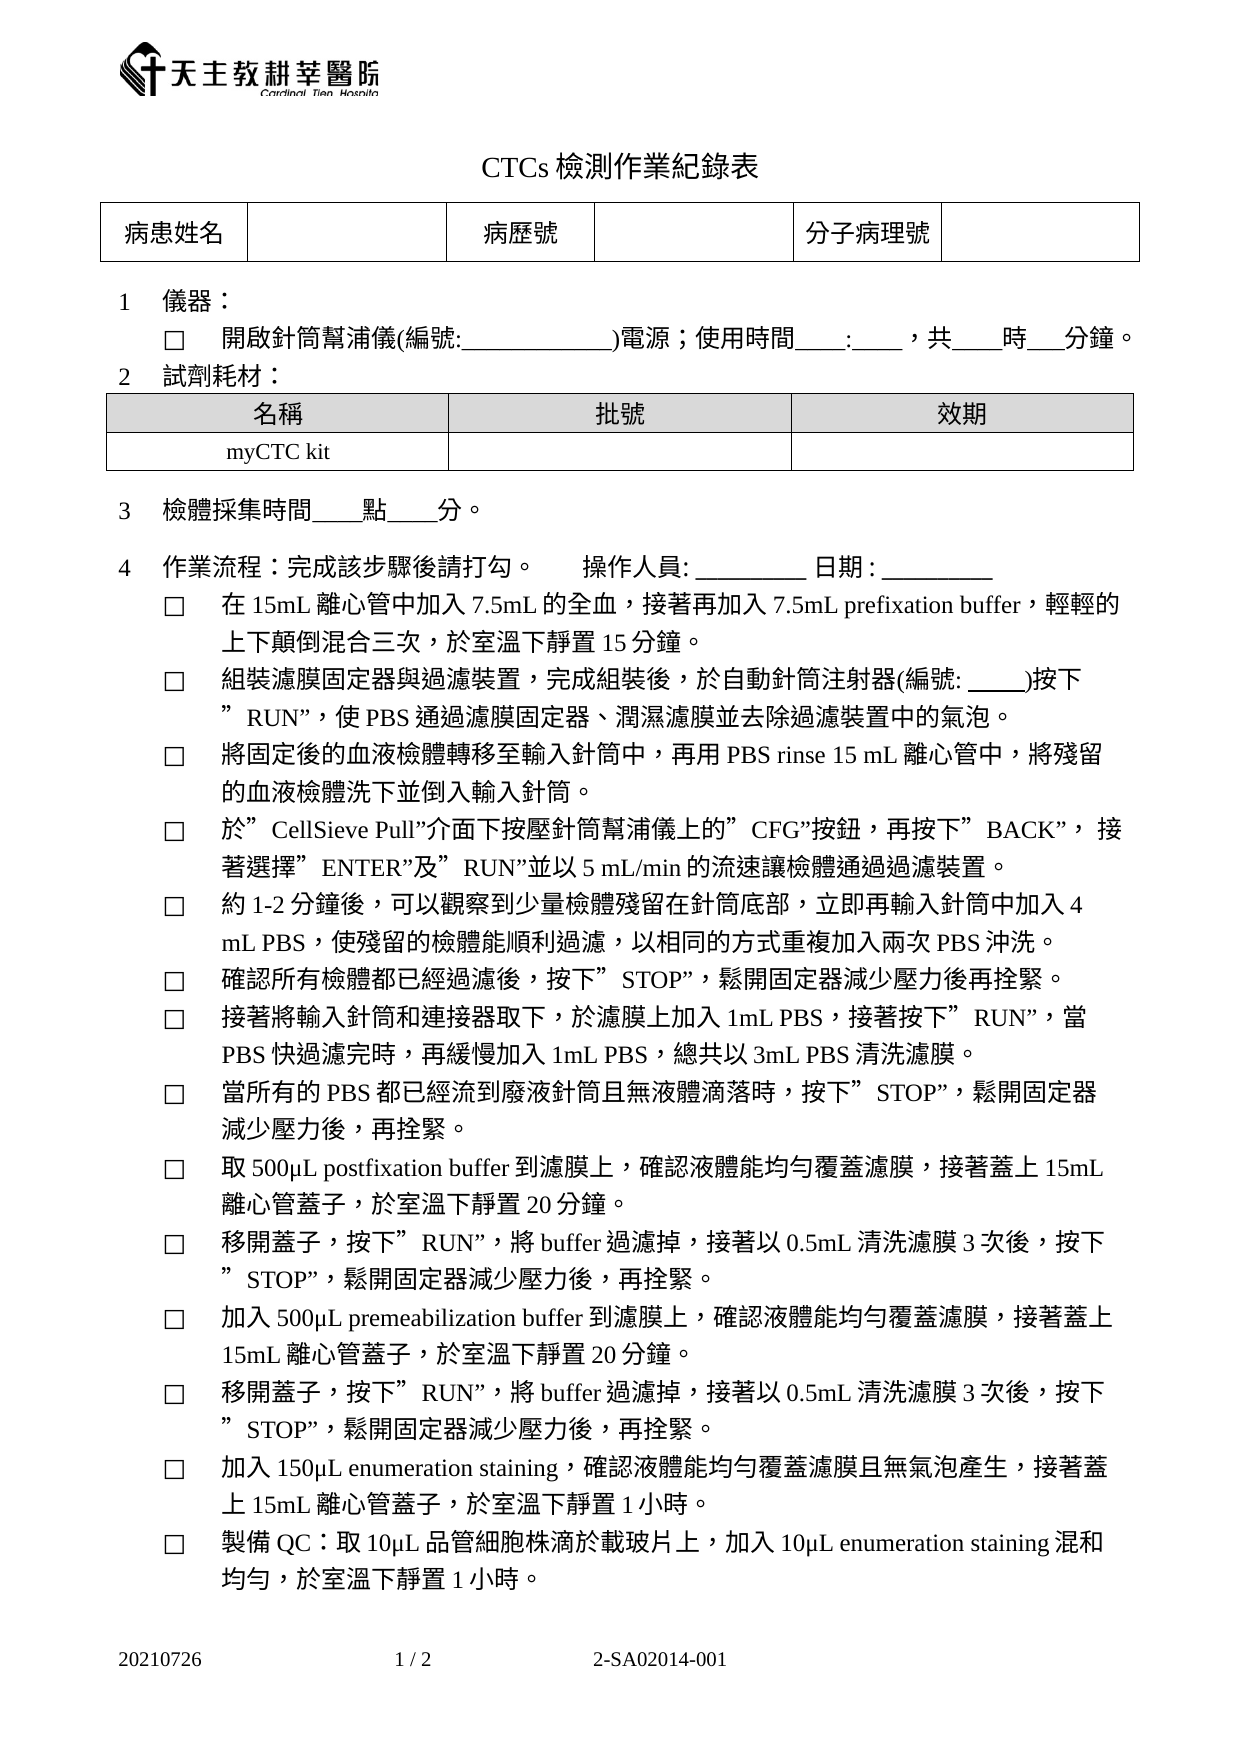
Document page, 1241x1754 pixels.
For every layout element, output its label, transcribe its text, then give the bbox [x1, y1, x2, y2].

table_header 病歷號 [447, 203, 594, 261]
list 取500μL postfixation buffer到濾膜上，確認液體能均勻覆蓋濾膜，接著蓋上15mL離心管蓋子，於室溫下靜置20分鐘。 [162, 1146, 1122, 1221]
list 於”CellSieve Pull”介面下按壓針筒幫浦儀上的”CFG”按鈕，再按下”BACK”， 接著選擇”ENTER”及”RUN”並以5 mL/min的流速讓檢體通過過濾裝置。 [162, 809, 1122, 884]
list 儀器： [118, 281, 1122, 318]
text CTCs檢測作業紀錄表 [118, 127, 1122, 202]
table_header [942, 203, 1139, 261]
table_cell [792, 433, 1133, 470]
list 移開蓋子，按下”RUN”，將buffer過濾掉，接著以0.5mL 清洗濾膜3次後，按下”STOP”，鬆開固定器減少壓力後，再拴緊。 [162, 1371, 1122, 1446]
list 加入150μL enumeration staining，確認液體能均勻覆蓋濾膜且無氣泡產生，接著蓋上15mL離心管蓋子，於室溫下靜置1小時。 [162, 1446, 1122, 1521]
list 組裝濾膜固定器與過濾裝置，完成組裝後，於自動針筒注射器(編號: )按下”RUN”，使PBS通過濾膜固定器、潤濕濾膜並去除過濾裝置中的氣泡。 [162, 659, 1122, 734]
list 移開蓋子，按下”RUN”，將buffer過濾掉，接著以0.5mL 清洗濾膜3次後，按下”STOP”，鬆開固定器減少壓力後，再拴緊。 [162, 1221, 1122, 1296]
list 製備QC：取10μL 品管細胞株滴於載玻片上，加入10μL enumeration staining混和均勻，於室溫下靜置1小時。 [162, 1521, 1122, 1596]
list 確認所有檢體都已經過濾後，按下”STOP”，鬆開固定器減少壓力後再拴緊。 [162, 959, 1122, 996]
table_cell myCTC kit [107, 433, 448, 470]
table_header [595, 203, 793, 261]
list 當所有的PBS都已經流到廢液針筒且無液體滴落時，按下”STOP”，鬆開固定器減少壓力後，再拴緊。 [162, 1071, 1122, 1146]
list 將固定後的血液檢體轉移至輸入針筒中，再用PBS rinse 15 mL離心管中，將殘留的血液檢體洗下並倒入輸入針筒。 [162, 734, 1122, 809]
table_header 效期 [792, 394, 1133, 432]
list 試劑耗材： [118, 356, 1122, 393]
table_header [248, 203, 446, 261]
list 開啟針筒幫浦儀(編號:____________)電源；使用時間____:____，共____時___分鐘。 [162, 318, 1122, 356]
list 加入500μL premeabilization buffer到濾膜上，確認液體能均勻覆蓋濾膜，接著蓋上15mL離心管蓋子，於室溫下靜置20分鐘。 [162, 1296, 1122, 1371]
table_header 病患姓名 [101, 203, 247, 261]
list 接著將輸入針筒和連接器取下，於濾膜上加入1mL PBS，接著按下”RUN”，當PBS快過濾完時，再緩慢加入1mL PBS，總共以3mL PBS清洗濾膜。 [162, 996, 1122, 1071]
table_header 批號 [449, 394, 791, 432]
table_cell [449, 433, 791, 470]
list 作業流程：完成該步驟後請打勾。 操作人員: __________ 日期 : __________ [118, 546, 1122, 584]
table_header 分子病理號 [794, 203, 941, 261]
list 約1-2分鐘後，可以觀察到少量檢體殘留在針筒底部，立即再輸入針筒中加入4 mL PBS，使殘留的檢體能順利過濾，以相同的方式重複加入兩次PBS沖洗。 [162, 884, 1122, 959]
picture [118, 42, 378, 96]
table_header 名稱 [107, 394, 448, 432]
list 在15mL 離心管中加入7.5mL 的全血，接著再加入7.5mL prefixation buffer，輕輕的上下顛倒混合三次，於室溫下靜置15分鐘。 [162, 584, 1122, 659]
list 檢體採集時間____點____分。 [118, 490, 1122, 528]
